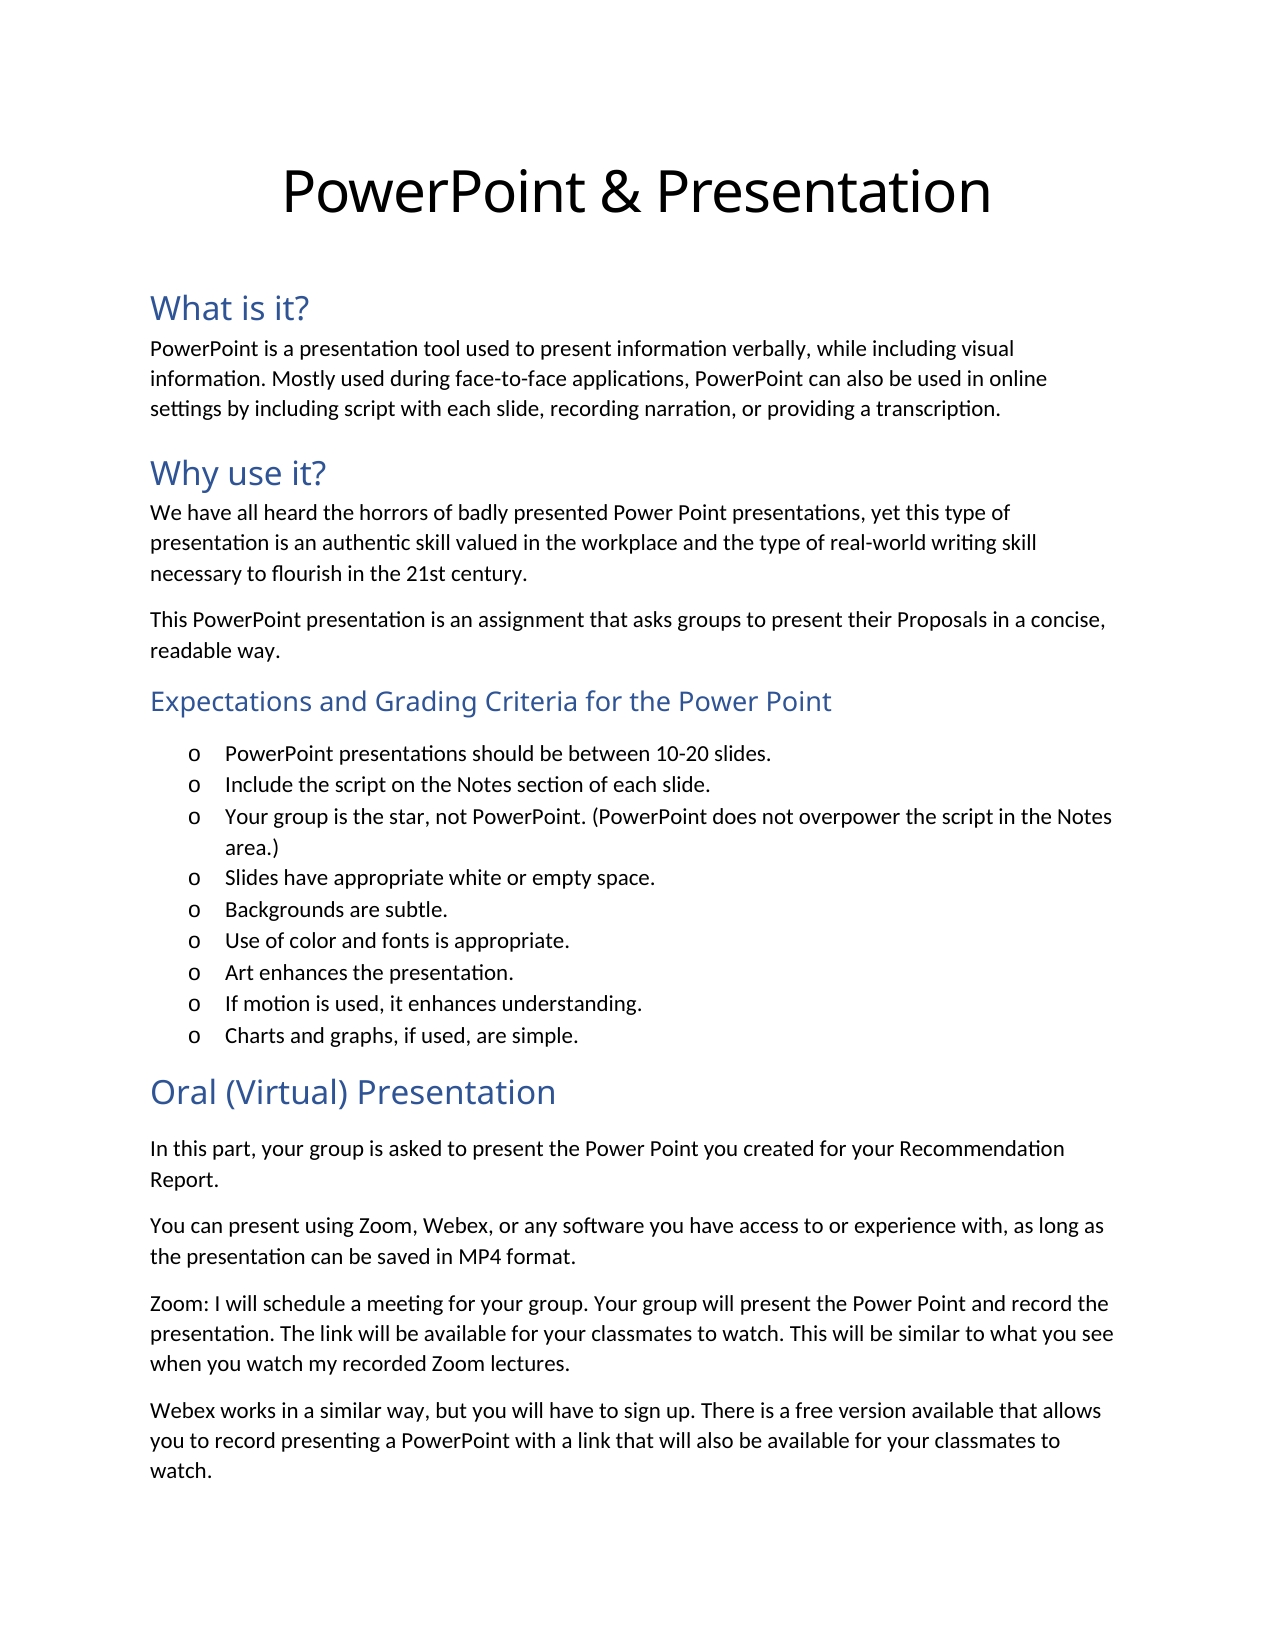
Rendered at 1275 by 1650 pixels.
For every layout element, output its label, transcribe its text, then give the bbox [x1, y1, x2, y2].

subtitle Expectations and Grading Criteria for the Power Point [150, 683, 1125, 719]
text In this part, your group is asked to present the Power Point you created for your Recommendation Report. [150, 1134, 1125, 1193]
list Art enhances the presentation. [187, 958, 1125, 987]
list Your group is the star, not PowerPoint. (PowerPoint does not overpower the script in the Notes area.) [187, 802, 1125, 861]
subtitle Oral (Virtual) Presentation [150, 1069, 1125, 1114]
text You can present using Zoom, Webex, or any software you have access to or experience with, as long as the presentation can be saved in MP4 format. [150, 1212, 1125, 1270]
list PowerPoint presentations should be between 10-20 slides. [187, 739, 1125, 768]
list Backgrounds are subtle. [187, 895, 1125, 924]
text This PowerPoint presentation is an assignment that asks groups to present their Proposals in a concise, readable way. [150, 606, 1125, 664]
subtitle What is it? [150, 285, 1125, 330]
title PowerPoint & Presentation [150, 150, 1125, 229]
subtitle Why use it? [150, 449, 1125, 495]
list Use of color and fonts is appropriate. [187, 926, 1125, 956]
list Include the script on the Notes section of each slide. [187, 771, 1125, 800]
text Webex works in a similar way, but you will have to sign up. There is a free version available that allows you to record presenting a PowerPoint with a link that will also be available for your classmates to watch. [150, 1396, 1125, 1484]
text PowerPoint is a presentation tool used to present information verbally, while including visual information. Mostly used during face-to-face applications, PowerPoint can also be used in online settings by including script with each slide, recording narration, or providing a transcription. [150, 334, 1125, 422]
text Zoom: I will schedule a meeting for your group. Your group will present the Power Point and record the presentation. The link will be available for your classmates to watch. This will be similar to what you see when you watch my recorded Zoom lectures. [150, 1289, 1125, 1377]
list If motion is used, it enhances understanding. [187, 989, 1125, 1018]
text We have all heard the horrors of badly presented Power Point presentations, yet this type of presentation is an authentic skill valued in the workplace and the type of real-world writing skill necessary to flourish in the 21st century. [150, 498, 1125, 587]
list Slides have appropriate white or empty space. [187, 863, 1125, 893]
list Charts and graphs, if used, are simple. [187, 1021, 1125, 1050]
